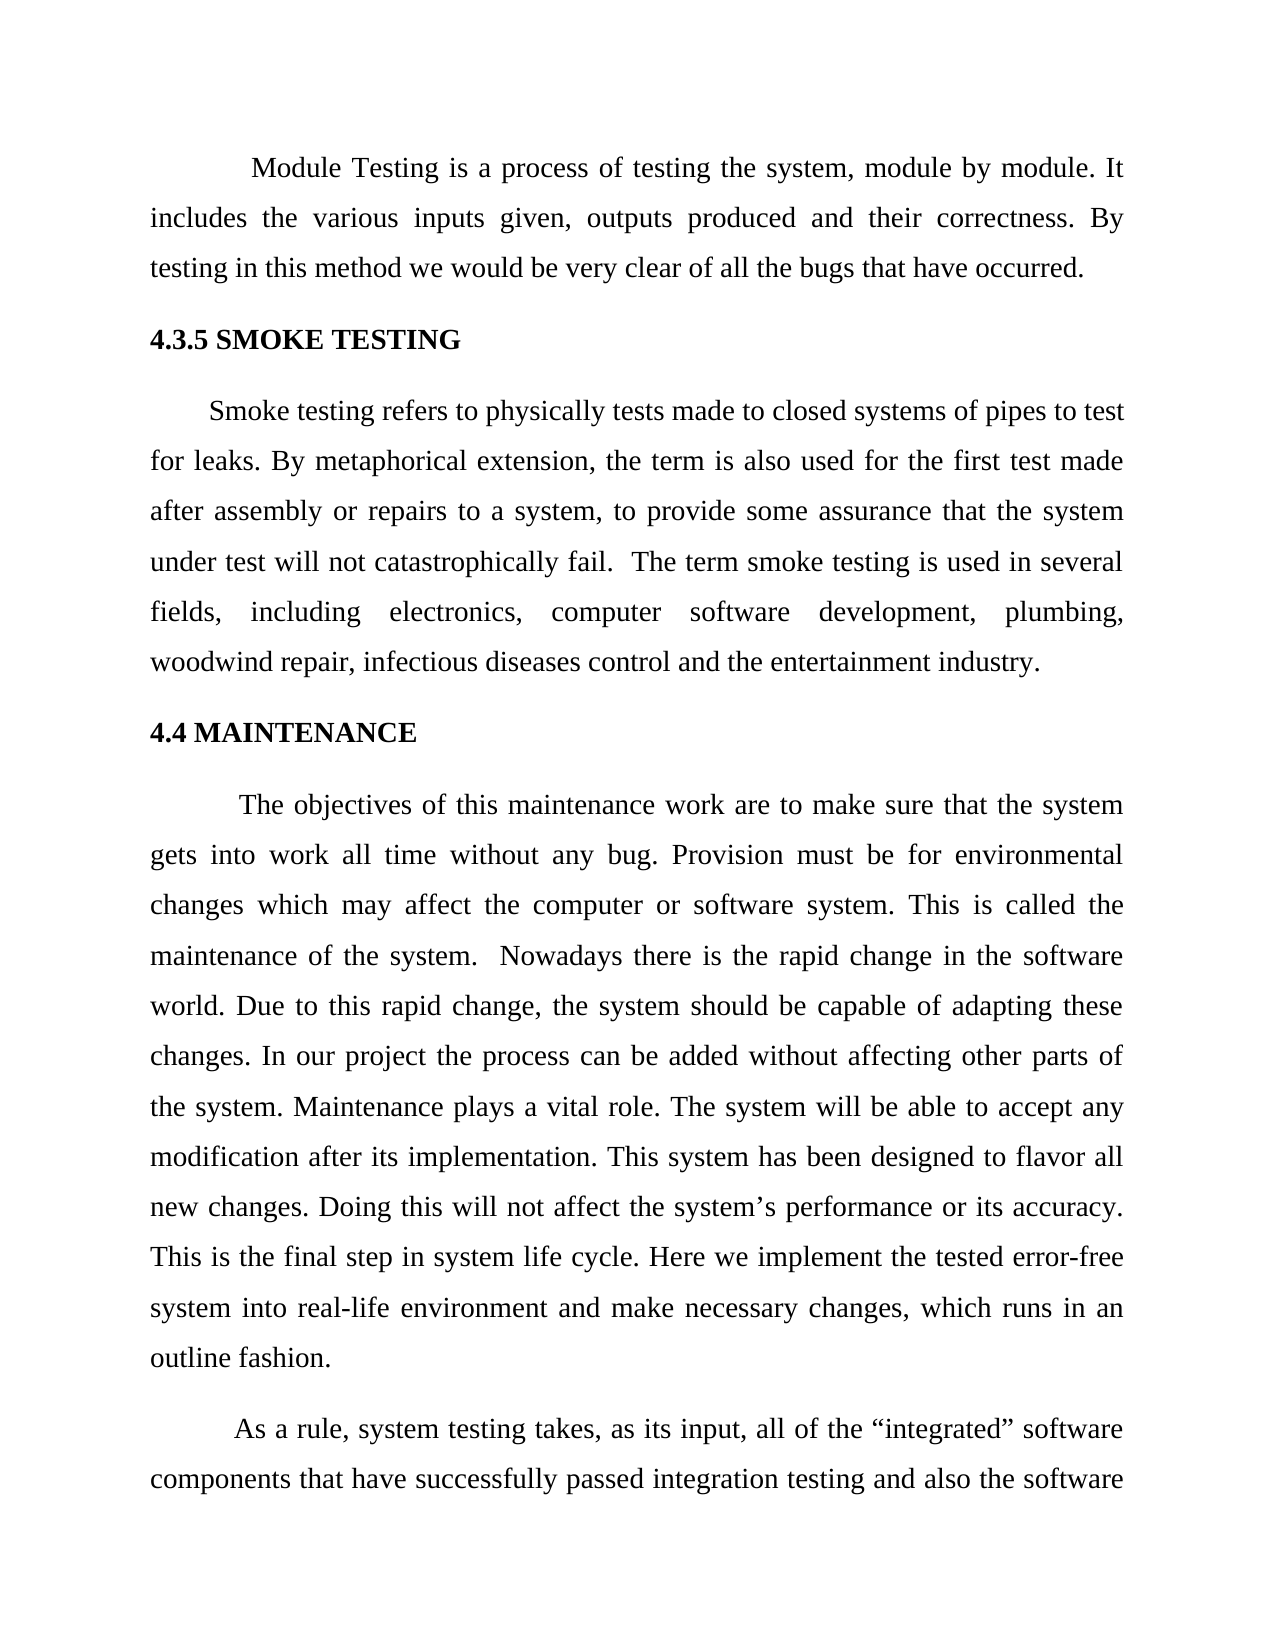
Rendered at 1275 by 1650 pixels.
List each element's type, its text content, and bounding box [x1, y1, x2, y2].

text Module Testing is a process of testing the system, module by module. It includes the various inputs given, outputs produced and their correctness. By testing in this method we would be very clear of all the bugs that have occurred. [150, 150, 1125, 284]
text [150, 1411, 1125, 1495]
text The objectives of this maintenance work are to make sure that the system gets into work all time without any bug. Provision must be for environmental changes which may affect the computer or software system. This is called the maintenance of the system. Nowadays there is the rapid change in the software world. Due to this rapid change, the system should be capable of adapting these changes. In our project the process can be added without affecting other parts of the system. Maintenance plays a vital role. The system will be able to accept any modification after its implementation. This system has been designed to flavor all new changes. Doing this will not affect the system’s performance or its accuracy. This is the final step in system life cycle. Here we implement the tested error-free system into real-life environment and make necessary changes, which runs in an outline fashion. [150, 787, 1125, 1374]
text 4.3.5 SMOKE TESTING [150, 322, 1125, 355]
text Smoke testing refers to physically tests made to closed systems of pipes to test for leaks. By metaphorical extension, the term is also used for the first test made after assembly or repairs to a system, to provide some assurance that the system under test will not catastrophically fail. The term smoke testing is used in several fields, including electronics, computer software development, plumbing, woodwind repair, infectious diseases control and the entertainment industry. [150, 393, 1125, 678]
text 4.4 MAINTENANCE [150, 716, 1125, 749]
